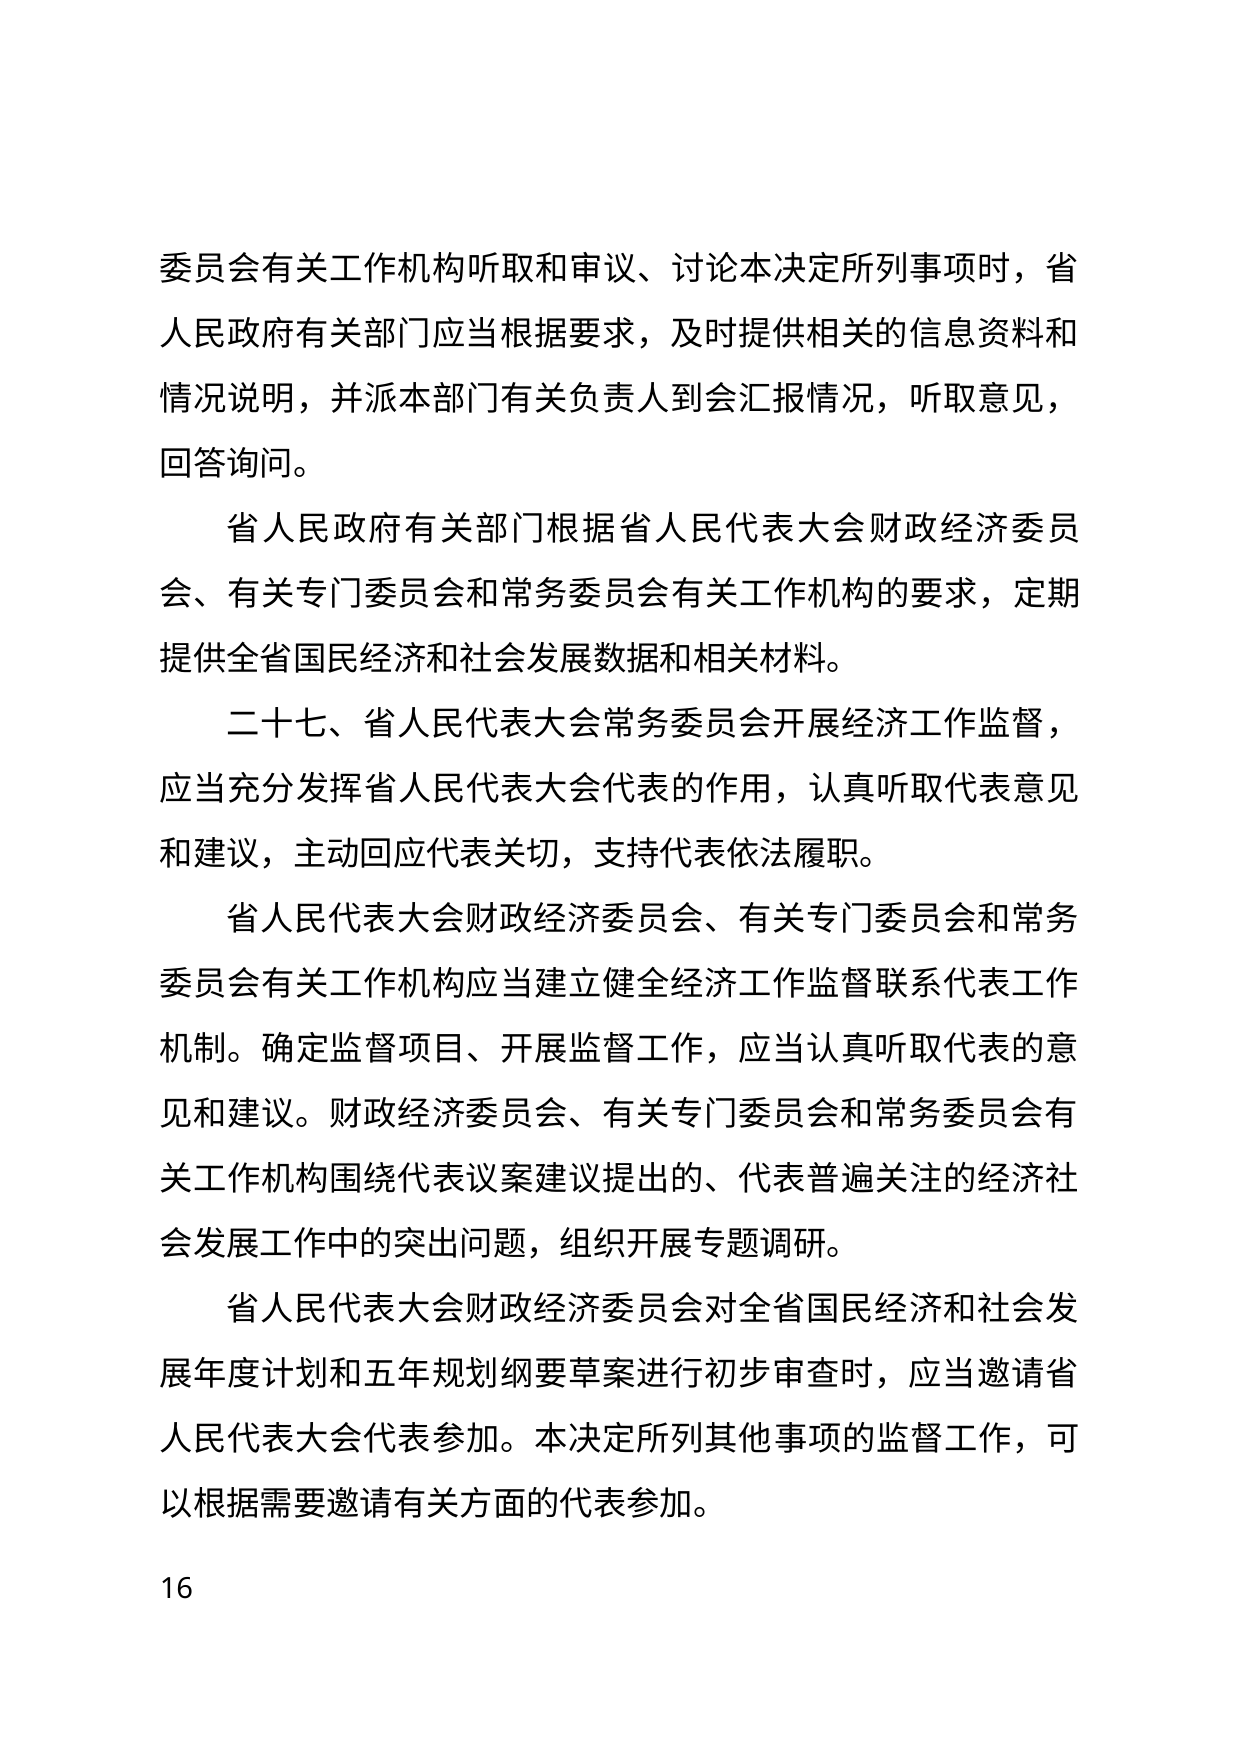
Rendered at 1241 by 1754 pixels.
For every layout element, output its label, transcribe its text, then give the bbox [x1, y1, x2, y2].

text 省人民政府有关部门根据省人民代表大会财政经济委员会、有关专门委员会和常务委员会有关工作机构的要求，定期提供全省国民经济和社会发展数据和相关材料。 [159, 493, 1081, 688]
text 省人民代表大会财政经济委员会对全省国民经济和社会发展年度计划和五年规划纲要草案进行初步审查时，应当邀请省人民代表大会代表参加。本决定所列其他事项的监督工作，可以根据需要邀请有关方面的代表参加。 [159, 1273, 1081, 1533]
text 二十七、省人民代表大会常务委员会开展经济工作监督，应当充分发挥省人民代表大会代表的作用，认真听取代表意见和建议，主动回应代表关切，支持代表依法履职。 [159, 688, 1081, 883]
text 省人民代表大会财政经济委员会、有关专门委员会和常务委员会有关工作机构应当建立健全经济工作监督联系代表工作机制。确定监督项目、开展监督工作，应当认真听取代表的意见和建议。财政经济委员会、有关专门委员会和常务委员会有关工作机构围绕代表议案建议提出的、代表普遍关注的经济社会发展工作中的突出问题，组织开展专题调研。 [159, 883, 1081, 1273]
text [159, 233, 1081, 493]
